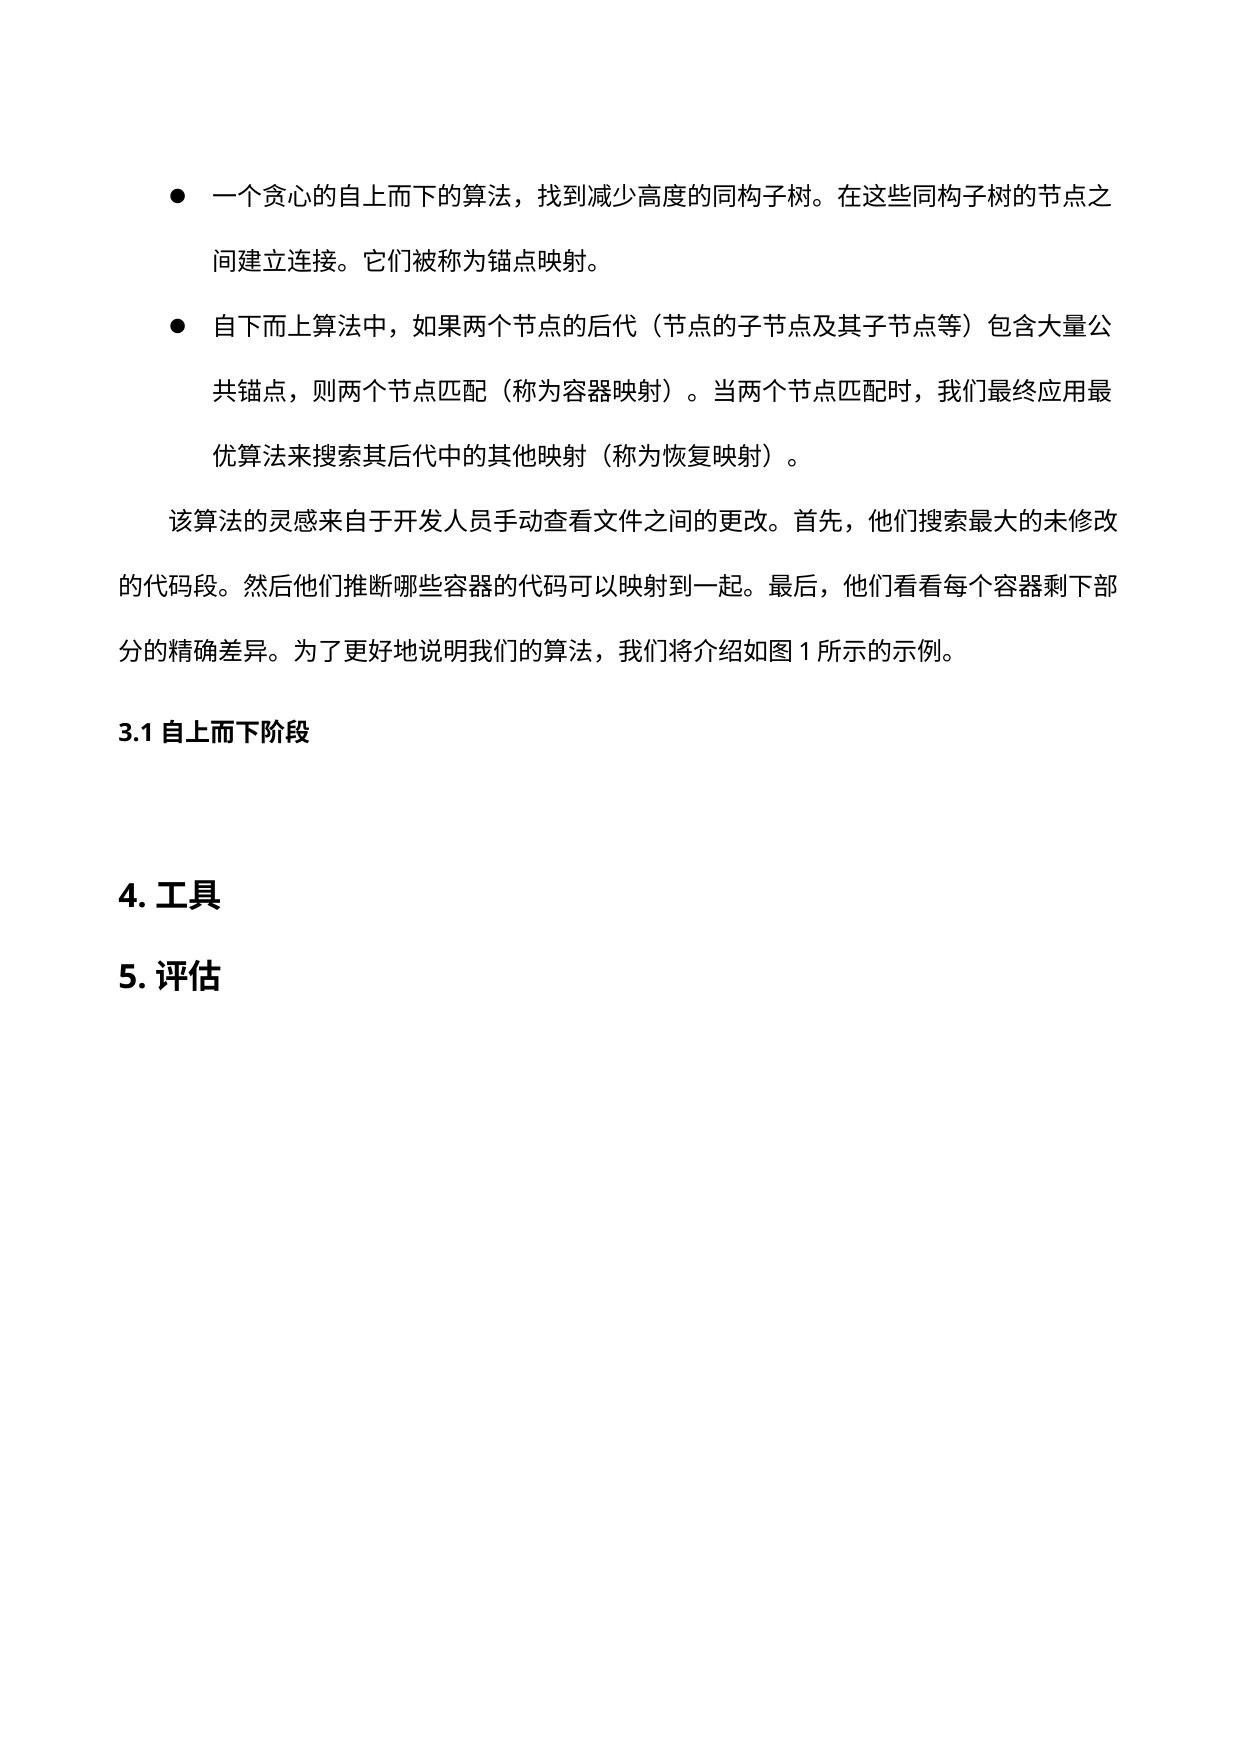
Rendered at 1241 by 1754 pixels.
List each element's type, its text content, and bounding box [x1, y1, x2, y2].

list 一个贪心的自上而下的算法，找到减少高度的同构子树。在这些同构子树的节点之间建立连接。它们被称为锚点映射。 [168, 162, 1122, 292]
text 3.1 自上而下阶段 [118, 698, 1122, 763]
list 评估 [118, 942, 1122, 1007]
text 该算法的灵感来自于开发人员手动查看文件之间的更改。首先，他们搜索最大的未修改的代码段。然后他们推断哪些容器的代码可以映射到一起。最后，他们看看每个容器剩下部分的精确差异。为了更好地说明我们的算法，我们将介绍如图1所示的示例。 [118, 487, 1122, 682]
list 工具 [118, 861, 1122, 926]
list 自下而上算法中，如果两个节点的后代（节点的子节点及其子节点等）包含大量公共锚点，则两个节点匹配（称为容器映射）。当两个节点匹配时，我们最终应用最优算法来搜索其后代中的其他映射（称为恢复映射）。 [168, 292, 1122, 487]
